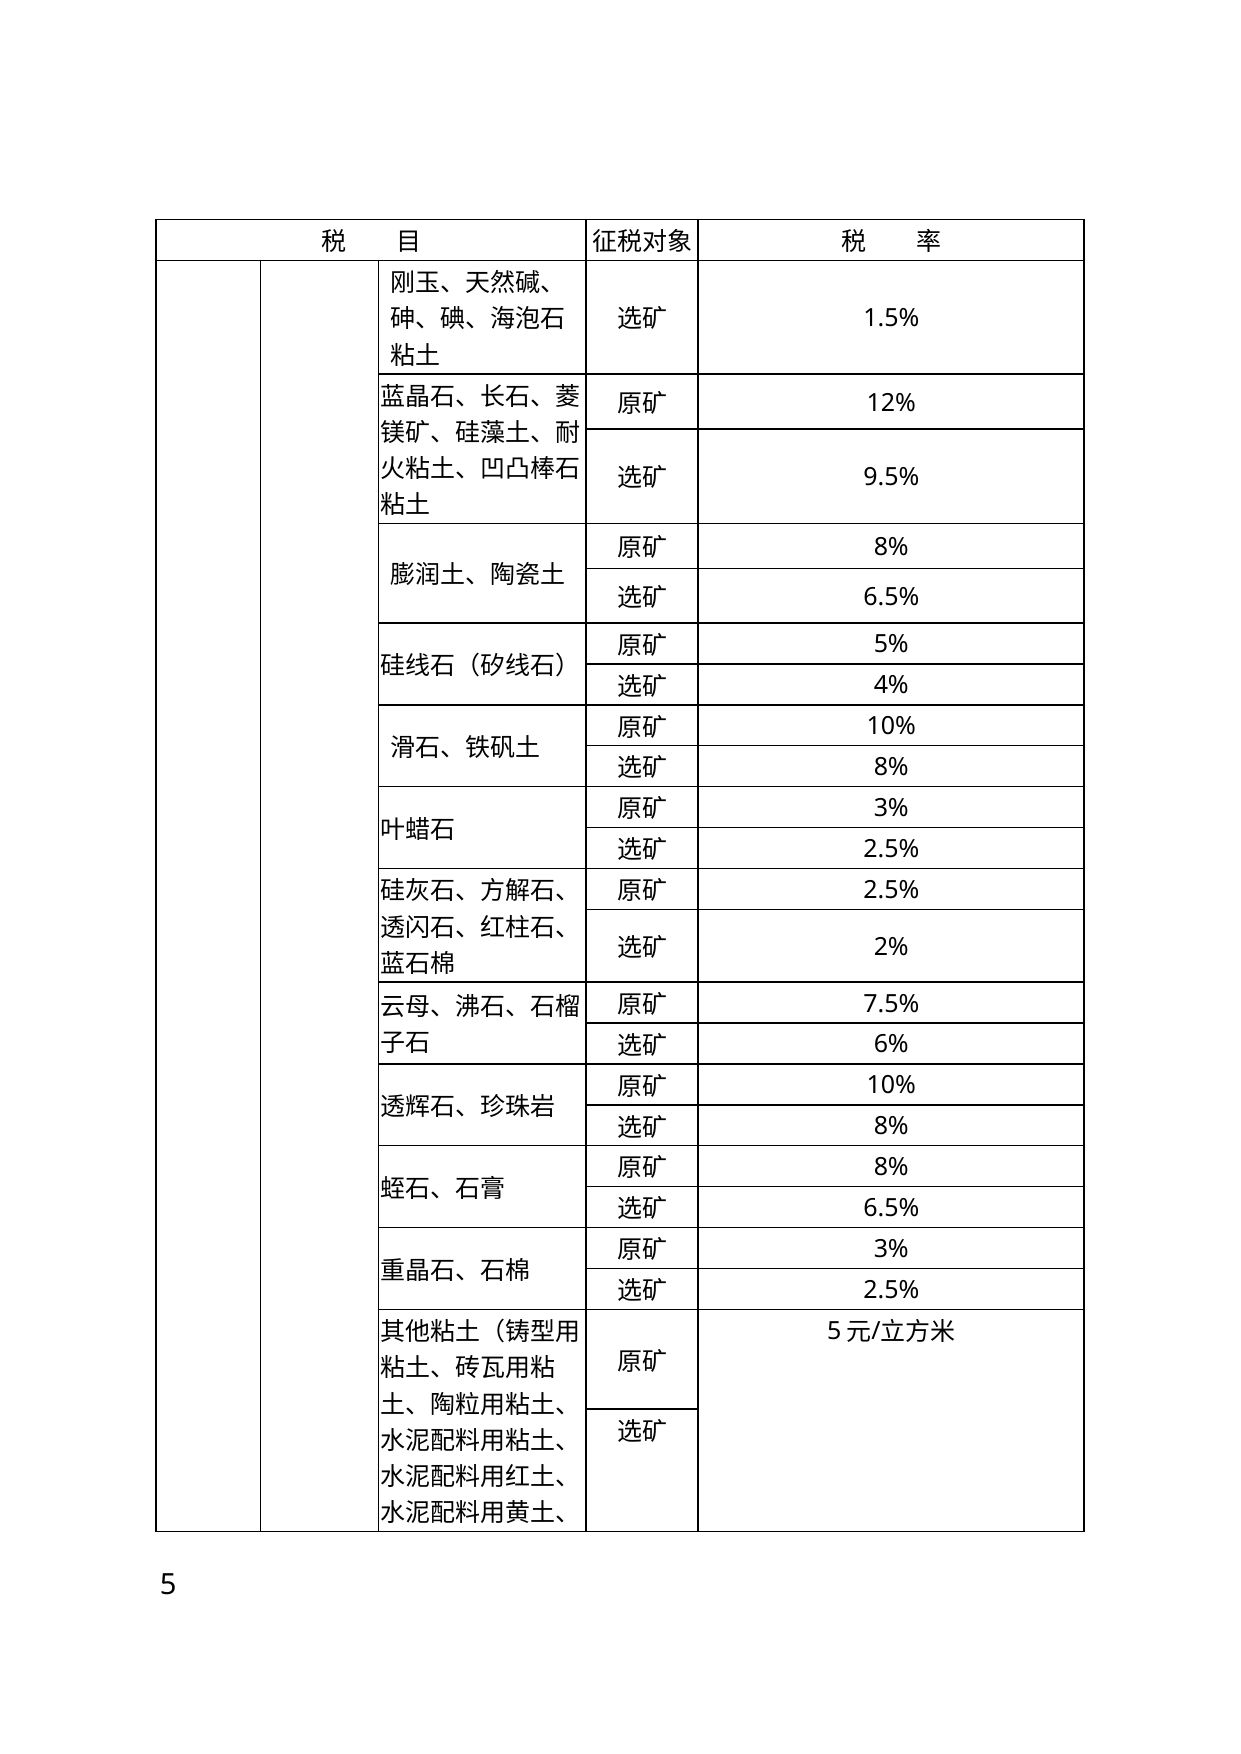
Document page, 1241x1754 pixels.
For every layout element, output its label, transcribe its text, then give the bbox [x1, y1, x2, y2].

table_cell 8% [699, 524, 1083, 568]
table_cell 选矿 [587, 1269, 697, 1308]
table_cell 选矿 [587, 1106, 697, 1145]
table_cell 叶蜡石 [379, 787, 585, 868]
table_cell 滑石、铁矾土 [379, 706, 585, 786]
table_cell 2% [699, 910, 1083, 981]
table_cell 选矿 [587, 261, 697, 373]
table_cell 膨润土、陶瓷土 [379, 524, 585, 622]
table_cell 原矿 [587, 706, 697, 745]
table_cell 选矿 [587, 665, 697, 704]
table_cell 原矿 [587, 624, 697, 663]
table_cell 6.5% [699, 569, 1083, 622]
table_cell 12% [699, 375, 1083, 428]
table_cell 硅线石（矽线石） [379, 624, 585, 704]
table_cell 10% [699, 706, 1083, 745]
table_cell 选矿 [587, 1024, 697, 1063]
table_cell 原矿 [587, 1146, 697, 1186]
table_cell 原矿 [587, 375, 697, 428]
table_cell 9.5% [699, 430, 1083, 523]
table_cell 原矿 [587, 1065, 697, 1104]
table_cell 10% [699, 1065, 1083, 1104]
table_cell 蛭石、石膏 [379, 1146, 585, 1227]
table_cell 重晶石、石棉 [379, 1228, 585, 1308]
table_cell 选矿 [587, 910, 697, 981]
table_cell 6% [699, 1024, 1083, 1063]
table_cell 原矿 [587, 983, 697, 1022]
table_header 税 目 [157, 220, 585, 259]
table_cell 原矿 [587, 787, 697, 827]
table_cell 选矿 [587, 1410, 697, 1531]
table_cell 8% [699, 1106, 1083, 1145]
table_cell 1.5% [699, 261, 1083, 373]
table_cell 透辉石、珍珠岩 [379, 1065, 585, 1145]
table_cell 7.5% [699, 983, 1083, 1022]
table_cell 5% [699, 624, 1083, 663]
table_cell 3% [699, 1228, 1083, 1268]
table_cell 4% [699, 665, 1083, 704]
table_header 税 率 [699, 220, 1083, 259]
table_cell 硅灰石、方解石、透闪石、红柱石、蓝石棉 [379, 869, 585, 981]
table_cell 脉石英、水晶、刚玉、天然碱、砷、碘、海泡石粘土 [379, 261, 585, 373]
table_cell 蓝晶石、长石、菱镁矿、硅藻土、耐火粘土、凹凸棒石粘土 [379, 375, 585, 523]
table_cell 2.5% [699, 828, 1083, 868]
table_cell 选矿 [587, 430, 697, 523]
table_cell 5元/立方米 [699, 1310, 1083, 1531]
table_cell 原矿 [587, 869, 697, 908]
table_cell 2.5% [699, 869, 1083, 908]
table_cell 3% [699, 787, 1083, 827]
table_cell 原矿 [587, 1228, 697, 1268]
table_cell 云母、沸石、石榴子石 [379, 983, 585, 1063]
table_cell 2.5% [699, 1269, 1083, 1308]
table_cell 选矿 [587, 569, 697, 622]
table_cell 其他粘土（铸型用粘土、砖瓦用粘土、陶粒用粘土、水泥配料用粘土、水泥配料用红土、水泥配料用黄土、水泥配料用泥岩、保温材料用粘土） [379, 1310, 585, 1531]
table_cell 原矿 [587, 524, 697, 568]
table_cell 选矿 [587, 828, 697, 868]
table_cell 选矿 [587, 746, 697, 786]
table_cell 8% [699, 1146, 1083, 1186]
table_cell 选矿 [587, 1187, 697, 1227]
table_cell 原矿 [587, 1310, 697, 1408]
table_header 征税对象 [587, 220, 697, 259]
table_cell 8% [699, 746, 1083, 786]
table_cell 6.5% [699, 1187, 1083, 1227]
